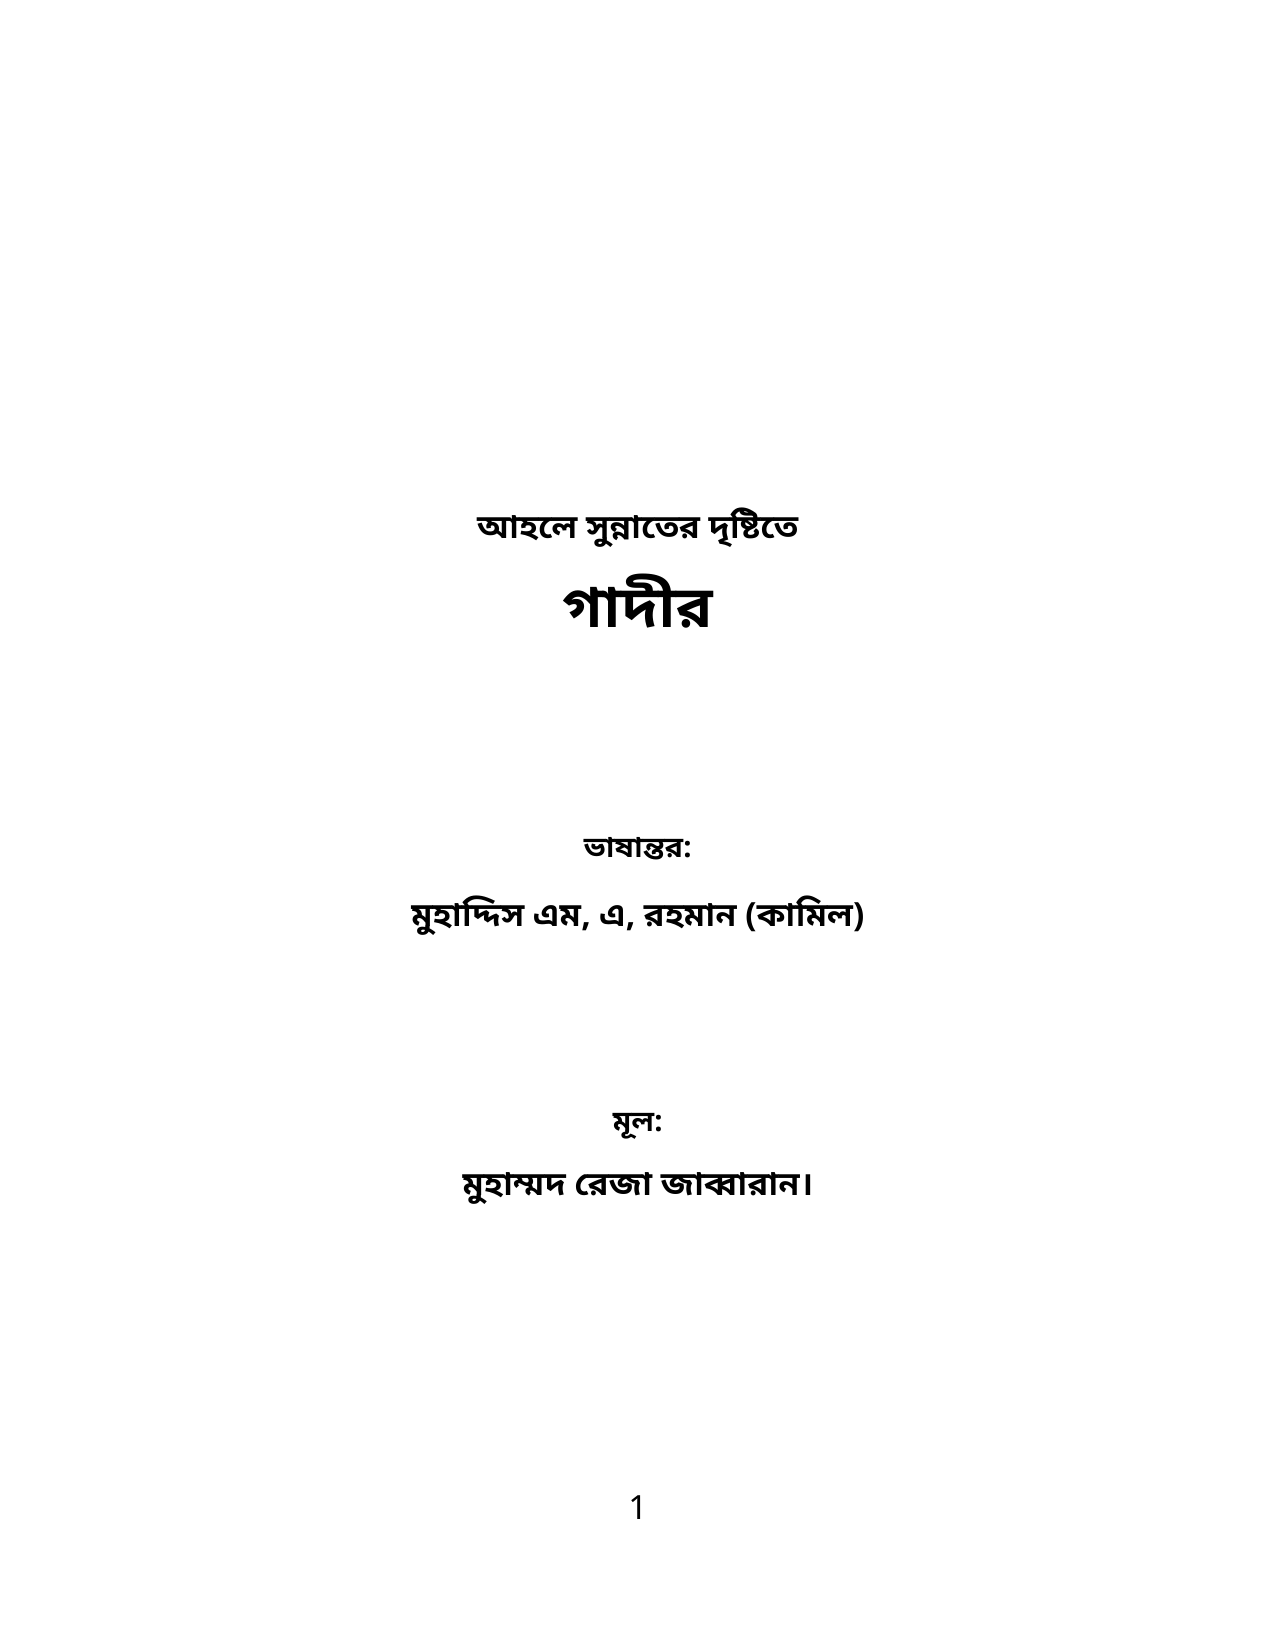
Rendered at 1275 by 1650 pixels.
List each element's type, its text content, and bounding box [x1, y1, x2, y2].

text মুহাম্মদ রেজা জাব্বারান। [150, 1165, 1125, 1209]
text ভাষান্তর: [150, 826, 1125, 869]
text মুহাদ্দিস এম, এ, রহমান (কামিল) [150, 890, 1125, 939]
text আহলে সুন্নাতের দৃষ্টিতে [150, 507, 1125, 552]
text গাদীর [150, 574, 1125, 651]
text মূল: [150, 1100, 1125, 1143]
